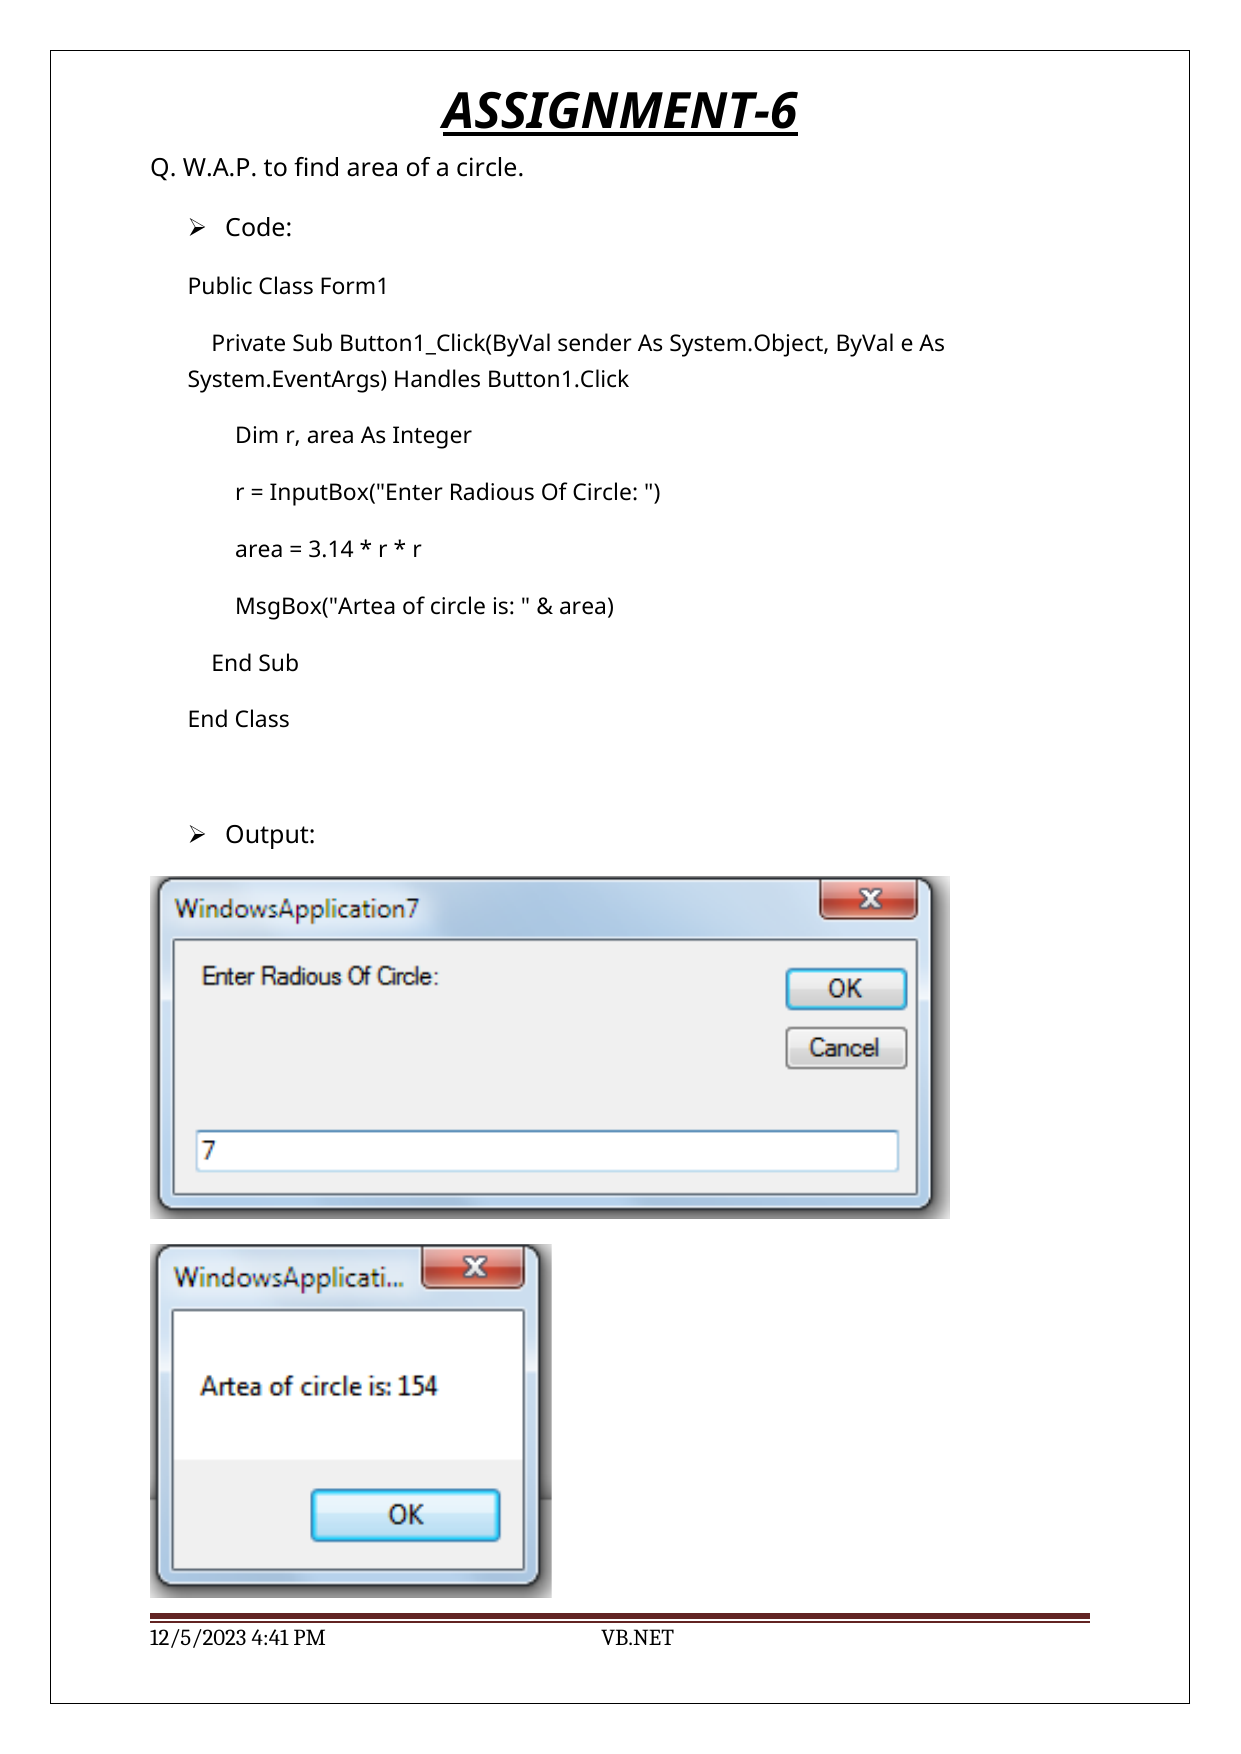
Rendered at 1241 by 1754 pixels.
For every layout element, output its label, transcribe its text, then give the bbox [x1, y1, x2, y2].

list Code: [187, 210, 1090, 244]
text area = 3.14 * r * r [187, 533, 1090, 564]
text Public Class Form1 [187, 270, 1090, 301]
text End Class [187, 703, 1090, 734]
text Private Sub Button1_Click(ByVal sender As System.Object, ByVal e As System.EventArgs) Handles Button1.Click [187, 327, 1090, 394]
text End Sub [187, 647, 1090, 678]
text Q. W.A.P. to find area of a circle. [150, 150, 1090, 184]
picture [150, 1244, 552, 1598]
text MsgBox("Artea of circle is: " & area) [187, 590, 1090, 621]
text r = InputBox("Enter Radious Of Circle: ") [187, 476, 1090, 507]
text Dim r, area As Integer [187, 419, 1090, 451]
picture [150, 876, 950, 1219]
list Output: [187, 817, 1090, 851]
